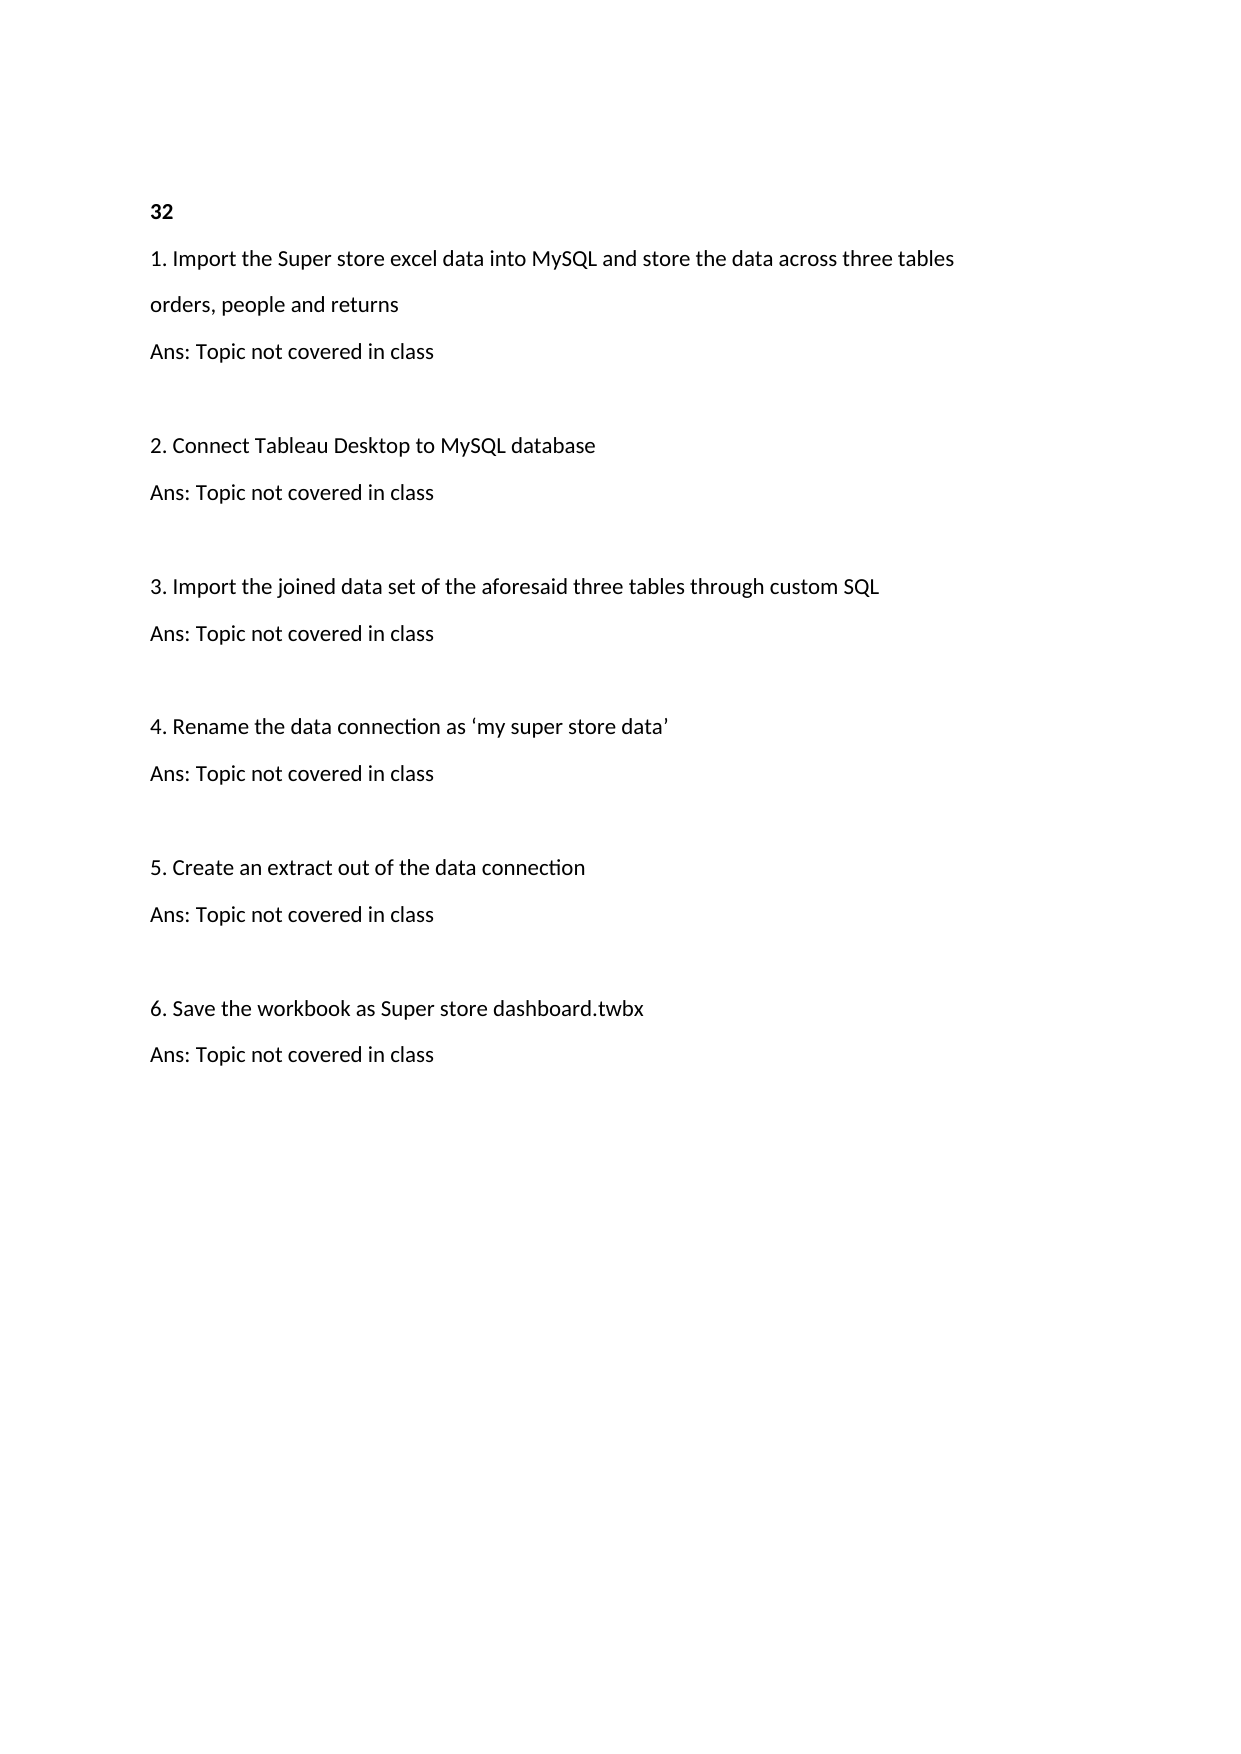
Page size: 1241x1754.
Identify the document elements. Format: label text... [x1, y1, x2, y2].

text Ans: Topic not covered in class [150, 478, 1090, 506]
text Ans: Topic not covered in class [150, 619, 1090, 647]
text 6. Save the workbook as Super store dashboard.twbx [150, 994, 1090, 1022]
text Ans: Topic not covered in class [150, 900, 1090, 928]
text 5. Create an extract out of the data connection [150, 853, 1090, 881]
text orders, people and returns [150, 291, 1090, 319]
text 4. Rename the data connection as ‘my super store data’ [150, 712, 1090, 741]
text 1. Import the Super store excel data into MySQL and store the data across three tables [150, 244, 1090, 272]
text Ans: Topic not covered in class [150, 759, 1090, 787]
text 32 [150, 197, 1090, 225]
text Ans: Topic not covered in class [150, 1041, 1090, 1069]
text Ans: Topic not covered in class [150, 337, 1090, 366]
text 2. Connect Tableau Desktop to MySQL database [150, 431, 1090, 459]
text 3. Import the joined data set of the aforesaid three tables through custom SQL [150, 572, 1090, 600]
